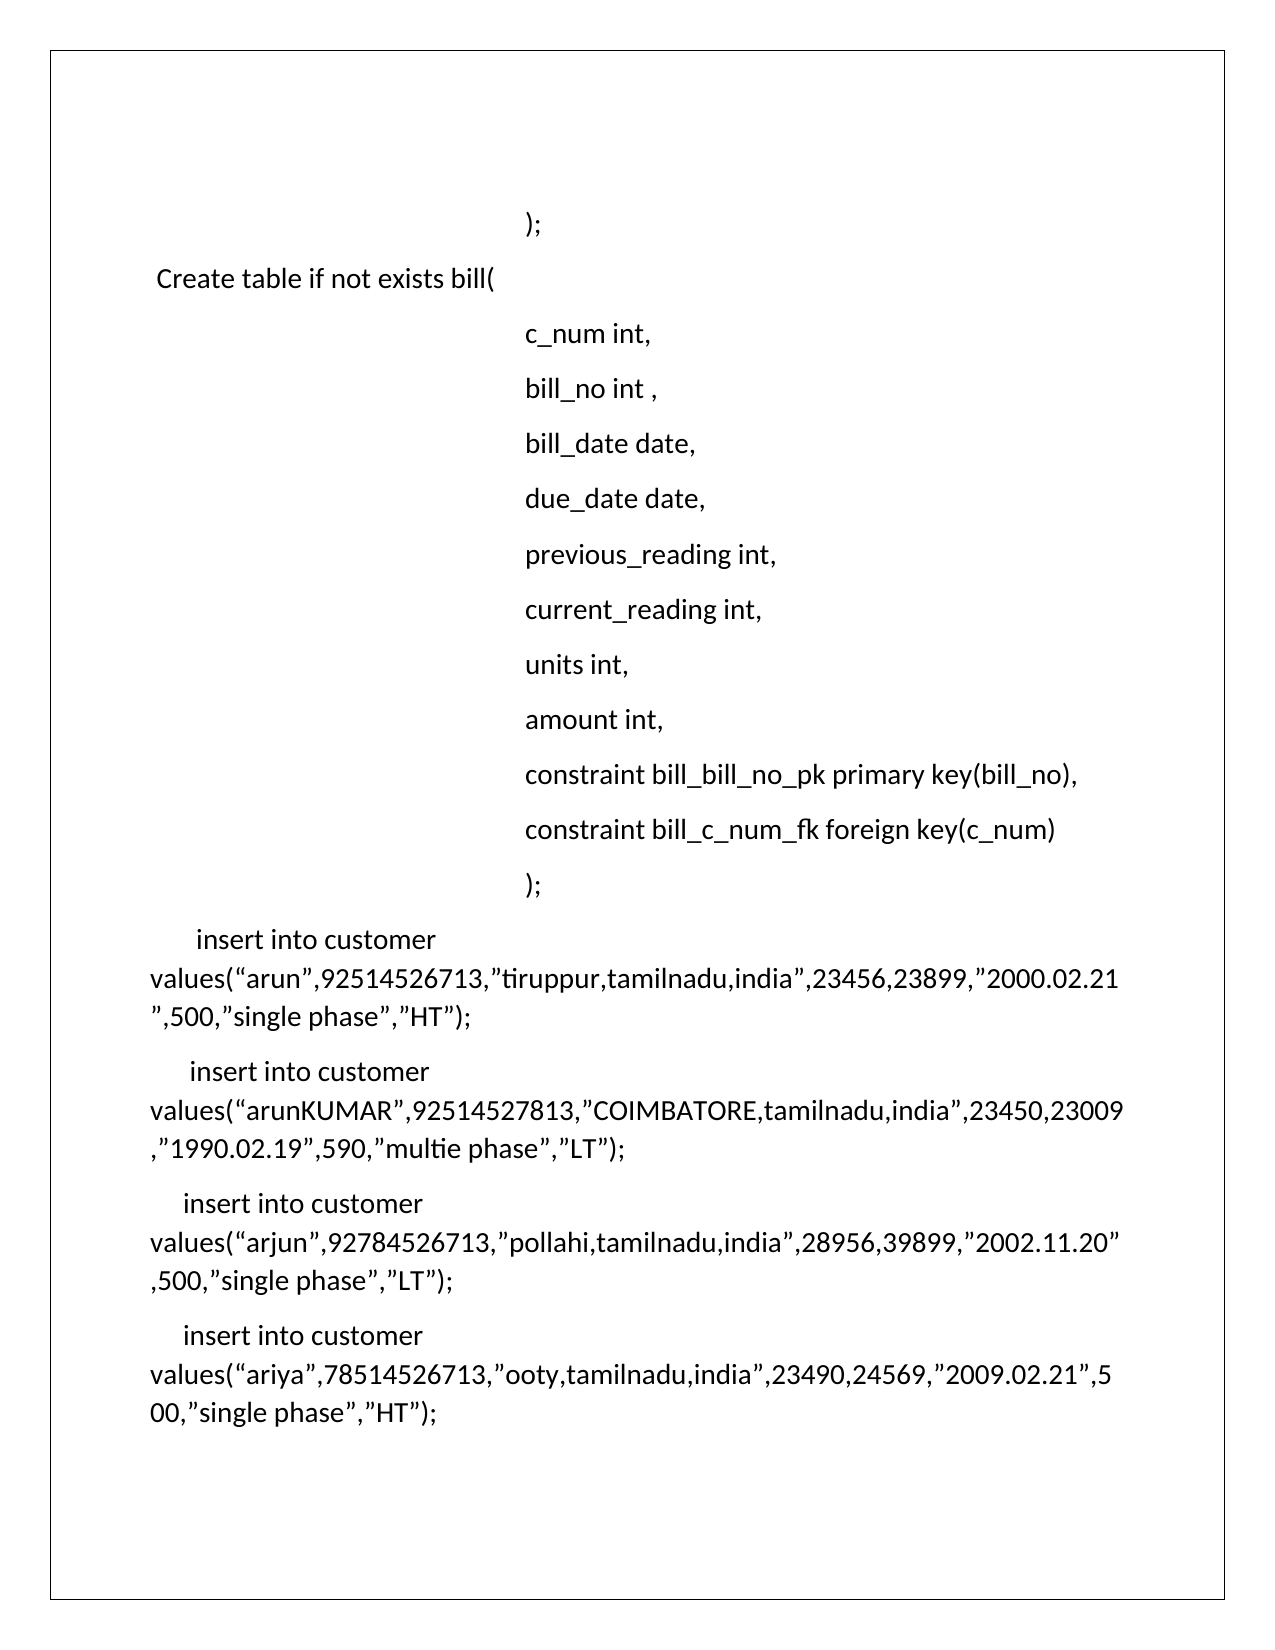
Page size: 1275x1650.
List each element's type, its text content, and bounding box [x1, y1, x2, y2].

text previous_reading int, [450, 536, 1125, 571]
text constraint bill_c_num_fk foreign key(c_num) [450, 811, 1125, 847]
text due_date date, [450, 481, 1125, 516]
text amount int, [450, 701, 1125, 737]
text units int, [450, 646, 1125, 682]
text insert into customer values(“arun”,92514526713,”tiruppur,tamilnadu,india”,23456,23899,”2000.02.21”,500,”single phase”,”HT”); [150, 921, 1125, 1034]
text ); [450, 866, 1125, 902]
text ); [450, 205, 1125, 241]
text bill_no int , [450, 370, 1125, 406]
text c_num int, [450, 315, 1125, 351]
text Create table if not exists bill( [150, 260, 1125, 296]
text insert into customer values(“arjun”,92784526713,”pollahi,tamilnadu,india”,28956,39899,”2002.11.20”,500,”single phase”,”LT”); [150, 1185, 1125, 1298]
text bill_date date, [450, 426, 1125, 461]
text current_reading int, [450, 591, 1125, 626]
text constraint bill_bill_no_pk primary key(bill_no), [450, 756, 1125, 792]
text insert into customer values(“ariya”,78514526713,”ooty,tamilnadu,india”,23490,24569,”2009.02.21”,500,”single phase”,”HT”); [150, 1317, 1125, 1430]
text insert into customer values(“arunKUMAR”,92514527813,”COIMBATORE,tamilnadu,india”,23450,23009,”1990.02.19”,590,”multie phase”,”LT”); [150, 1053, 1125, 1166]
